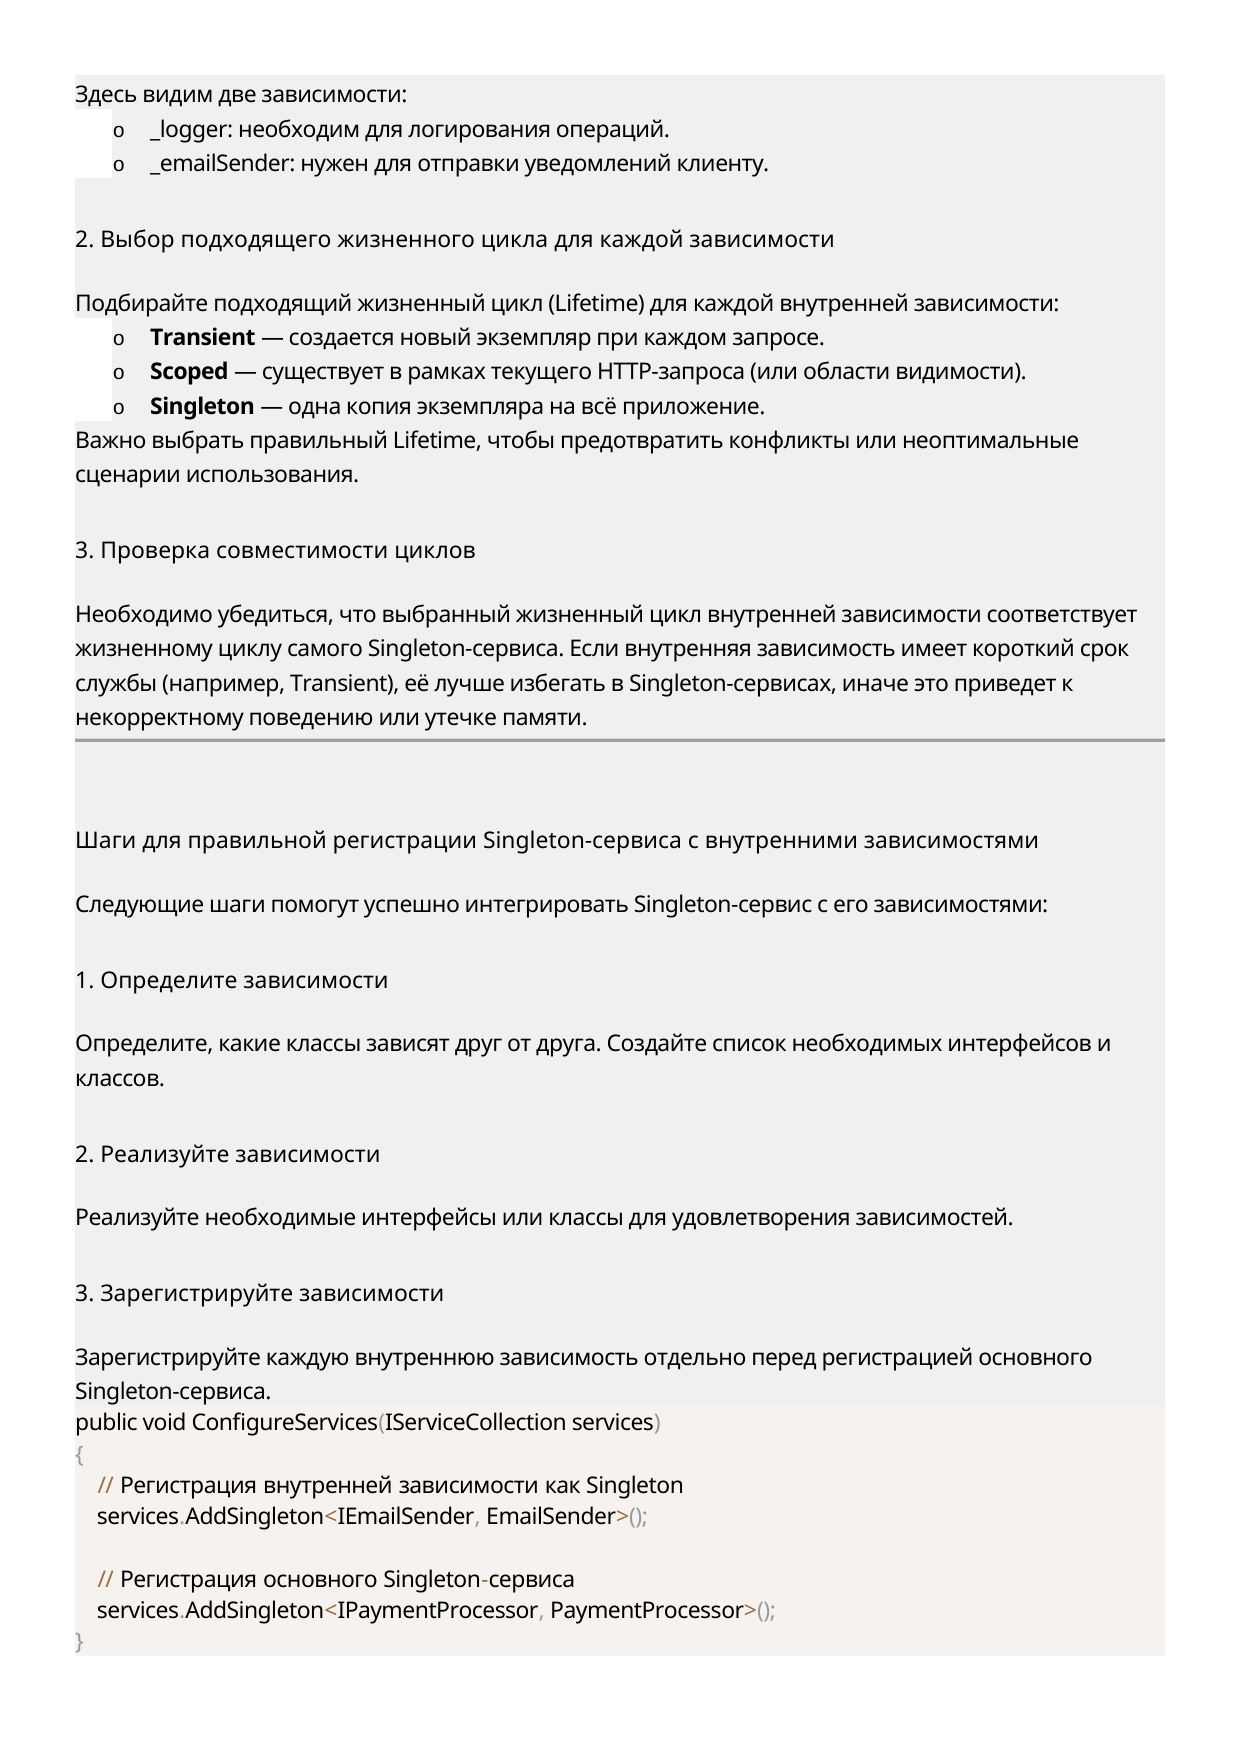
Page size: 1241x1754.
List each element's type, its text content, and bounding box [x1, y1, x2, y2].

text 3. Проверка совместимости циклов [75, 519, 1165, 566]
text services.AddSingleton<IPaymentProcessor, PaymentProcessor>(); [75, 1594, 1165, 1625]
text 2. Реализуйте зависимости [75, 1122, 1165, 1169]
text 1. Определите зависимости [75, 948, 1165, 995]
list _emailSender: нужен для отправки уведомлений клиенту. [112, 144, 1165, 178]
text Необходимо убедиться, что выбранный жизненный цикл внутренней зависимости соответствует жизненному циклу самого Singleton-сервиса. Если внутренняя зависимость имеет короткий срок службы (например, Transient), её лучше избегать в Singleton-сервисах, иначе это приведет к некорректному поведению или утечке памяти. [75, 595, 1165, 732]
text 2. Выбор подходящего жизненного цикла для каждой зависимости [75, 207, 1165, 254]
list Singleton — одна копия экземпляра на всё приложение. [112, 386, 1165, 421]
list _logger: необходим для логирования операций. [112, 109, 1165, 144]
list Scoped — существует в рамках текущего HTTP-запроса (или области видимости). [112, 352, 1165, 386]
text { [75, 1437, 1165, 1469]
text public void ConfigureServices(IServiceCollection services) [75, 1406, 1165, 1437]
text Определите, какие классы зависят друг от друга. Создайте список необходимых интерфейсов и классов. [75, 1024, 1165, 1093]
list Transient — создается новый экземпляр при каждом запросе. [112, 318, 1165, 352]
text } [75, 1625, 1165, 1656]
text Зарегистрируйте каждую внутреннюю зависимость отдельно перед регистрацией основного Singleton-сервиса. [75, 1337, 1165, 1406]
text Шаги для правильной регистрации Singleton-сервиса с внутренними зависимостями [75, 796, 1165, 855]
text Важно выбрать правильный Lifetime, чтобы предотвратить конфликты или неоптимальные сценарии использования. [75, 421, 1165, 489]
text // Регистрация внутренней зависимости как Singleton [75, 1469, 1165, 1500]
text Здесь видим две зависимости: [75, 75, 1165, 109]
text // Регистрация основного Singleton-сервиса [75, 1562, 1165, 1594]
text 3. Зарегистрируйте зависимости [75, 1261, 1165, 1308]
text Следующие шаги помогут успешно интегрировать Singleton-сервис с его зависимостями: [75, 884, 1165, 919]
text Реализуйте необходимые интерфейсы или классы для удовлетворения зависимостей. [75, 1198, 1165, 1232]
text services.AddSingleton<IEmailSender, EmailSender>(); [75, 1500, 1165, 1531]
text Подбирайте подходящий жизненный цикл (Lifetime) для каждой внутренней зависимости: [75, 283, 1165, 318]
